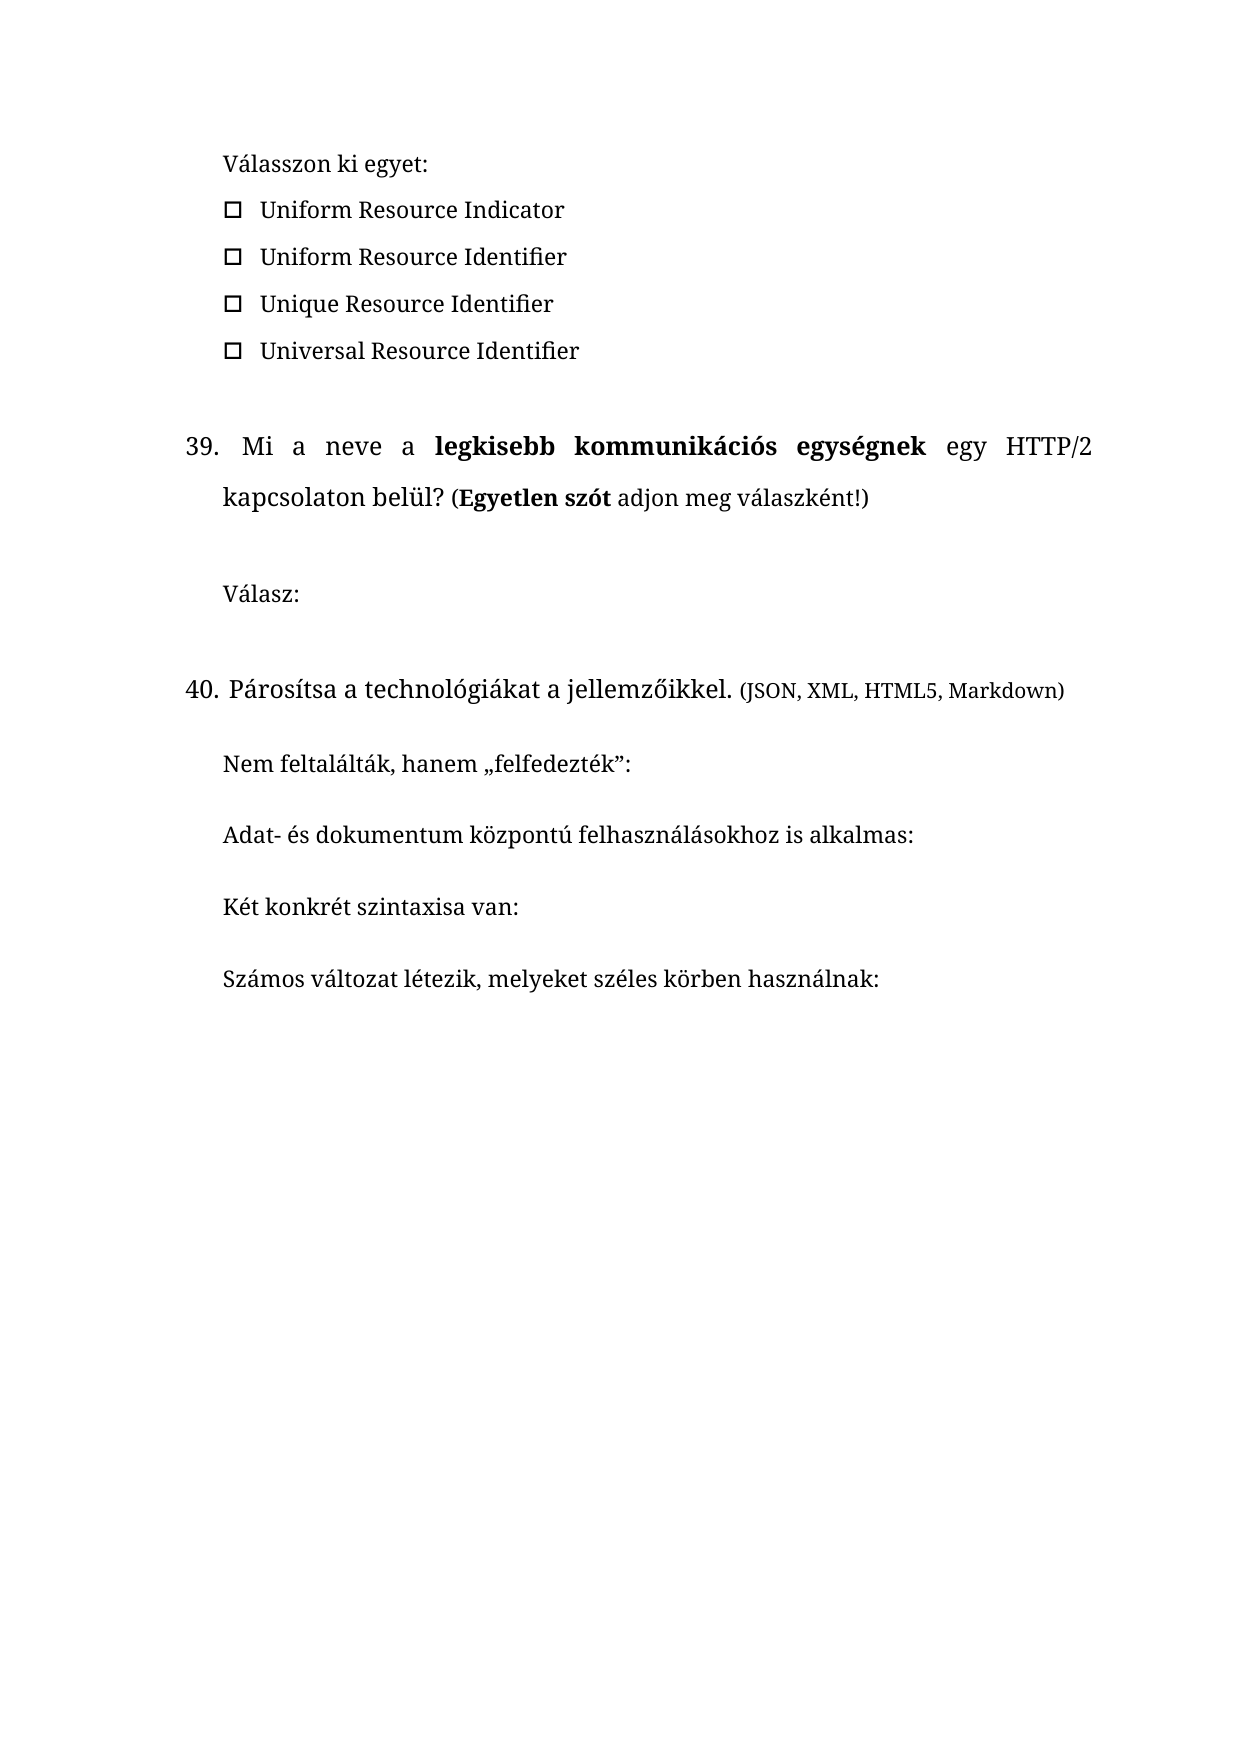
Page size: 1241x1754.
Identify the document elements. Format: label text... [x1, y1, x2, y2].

list Universal Resource Identifier [223, 335, 1093, 366]
list Válasszon ki egyet: [223, 148, 1093, 179]
list Uniform Resource Indicator [223, 194, 1093, 226]
list Párosítsa a technológiákat a jellemzőikkel. (JSON, XML, HTML5, Markdown) [185, 672, 1093, 706]
text Nem feltalálták, hanem „felfedezték”: [223, 748, 1093, 779]
text Két konkrét szintaxisa van: [223, 891, 1093, 923]
list Unique Resource Identifier [223, 288, 1093, 319]
text Adat- és dokumentum központú felhasználásokhoz is alkalmas: [223, 819, 1093, 851]
list Mi a neve a legkisebb kommunikációs egységnek egy HTTP/2 kapcsolaton belül? (Egyetlen szót adjon meg válaszként!) [185, 429, 1093, 514]
list Uniform Resource Identifier [223, 241, 1093, 273]
text Számos változat létezik, melyeket széles körben használnak: [223, 963, 1093, 994]
list Válasz: [223, 578, 1093, 609]
